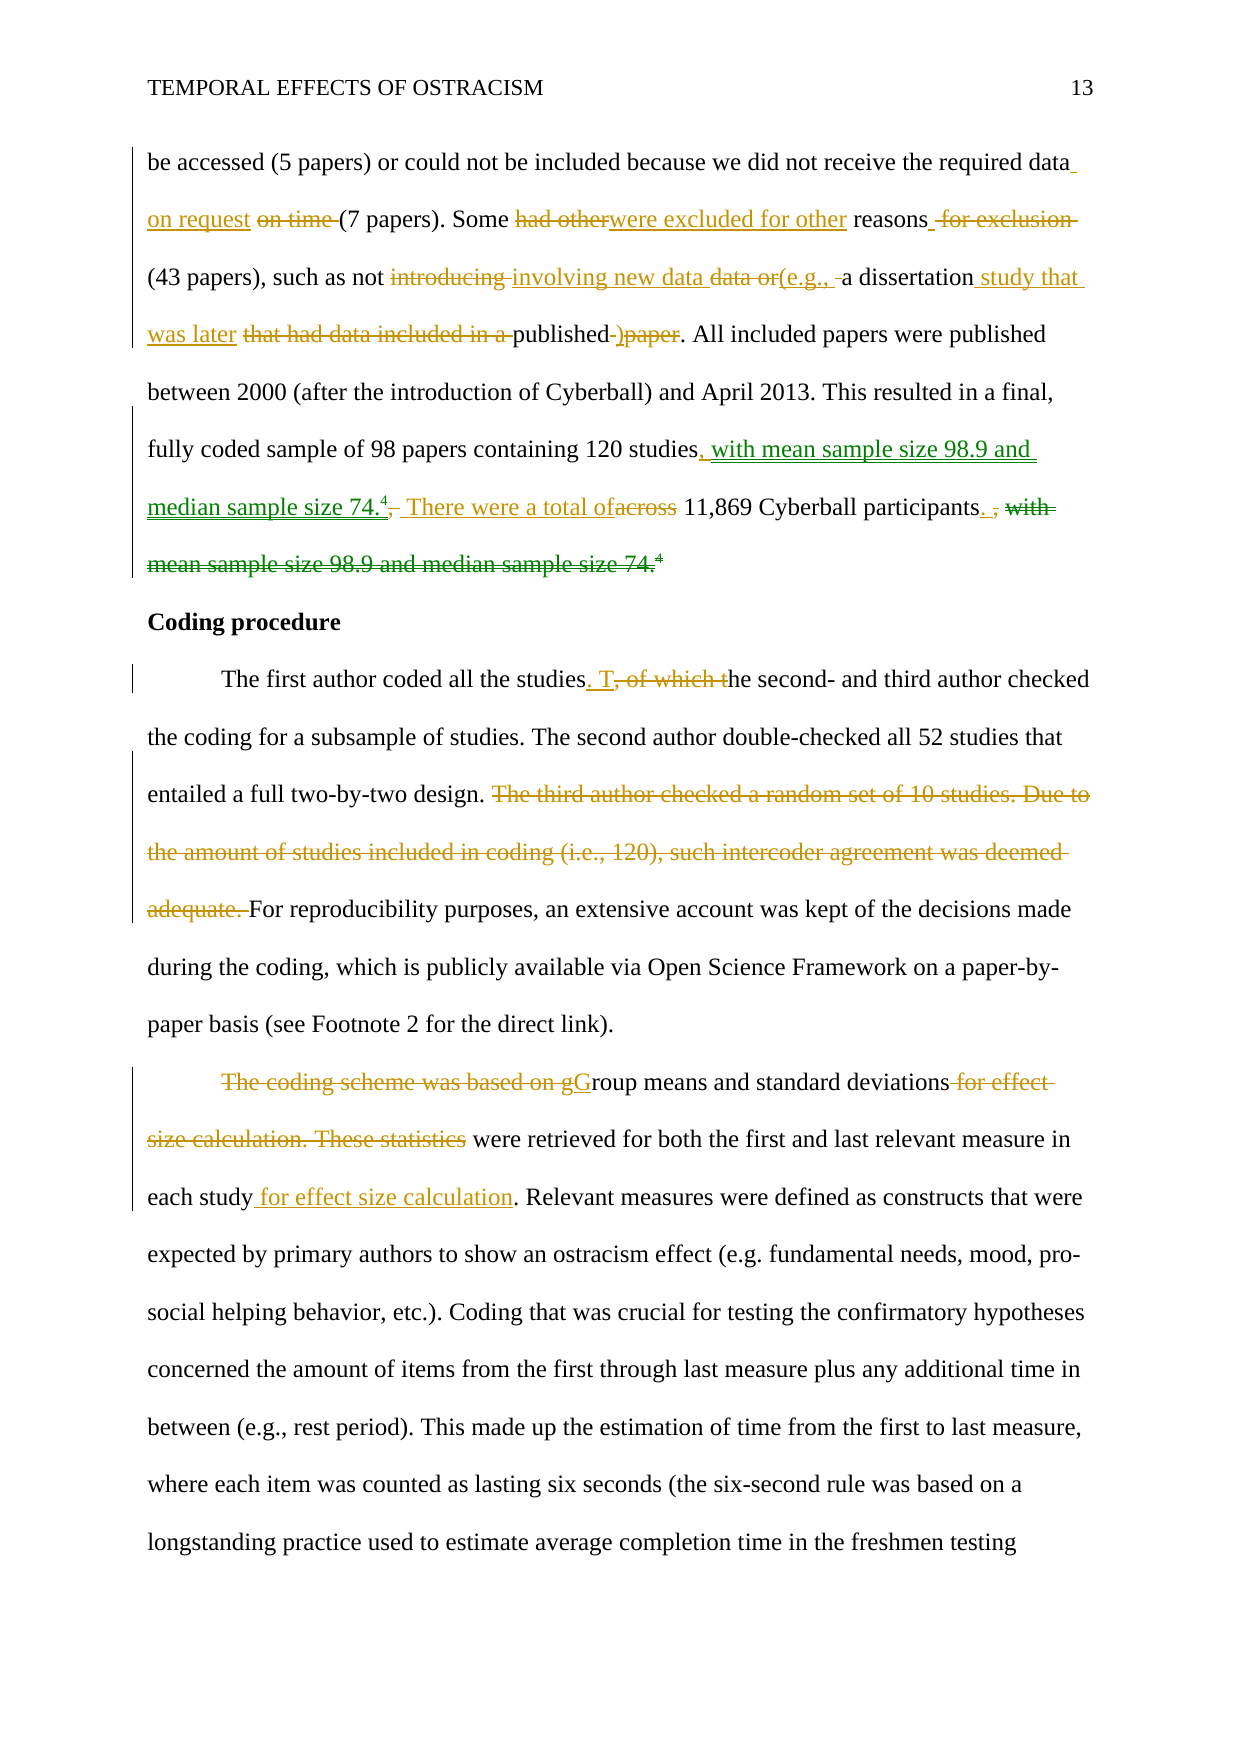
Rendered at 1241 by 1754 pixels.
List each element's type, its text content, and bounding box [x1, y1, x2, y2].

text Coding procedure [147, 607, 1093, 636]
text The first author coded all the studieshe second- and third author checked the coding for a subsample of studies. The second author double-checked all 52 studies that entailed a full two-by-two design. For reproducibility purposes, an extensive account was kept of the decisions made during the coding, which is publicly available via Open Science Framework on a paper-by-paper basis (see Footnote 2 for the direct link). [147, 664, 1093, 1038]
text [147, 1067, 1093, 1556]
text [147, 147, 1093, 578]
